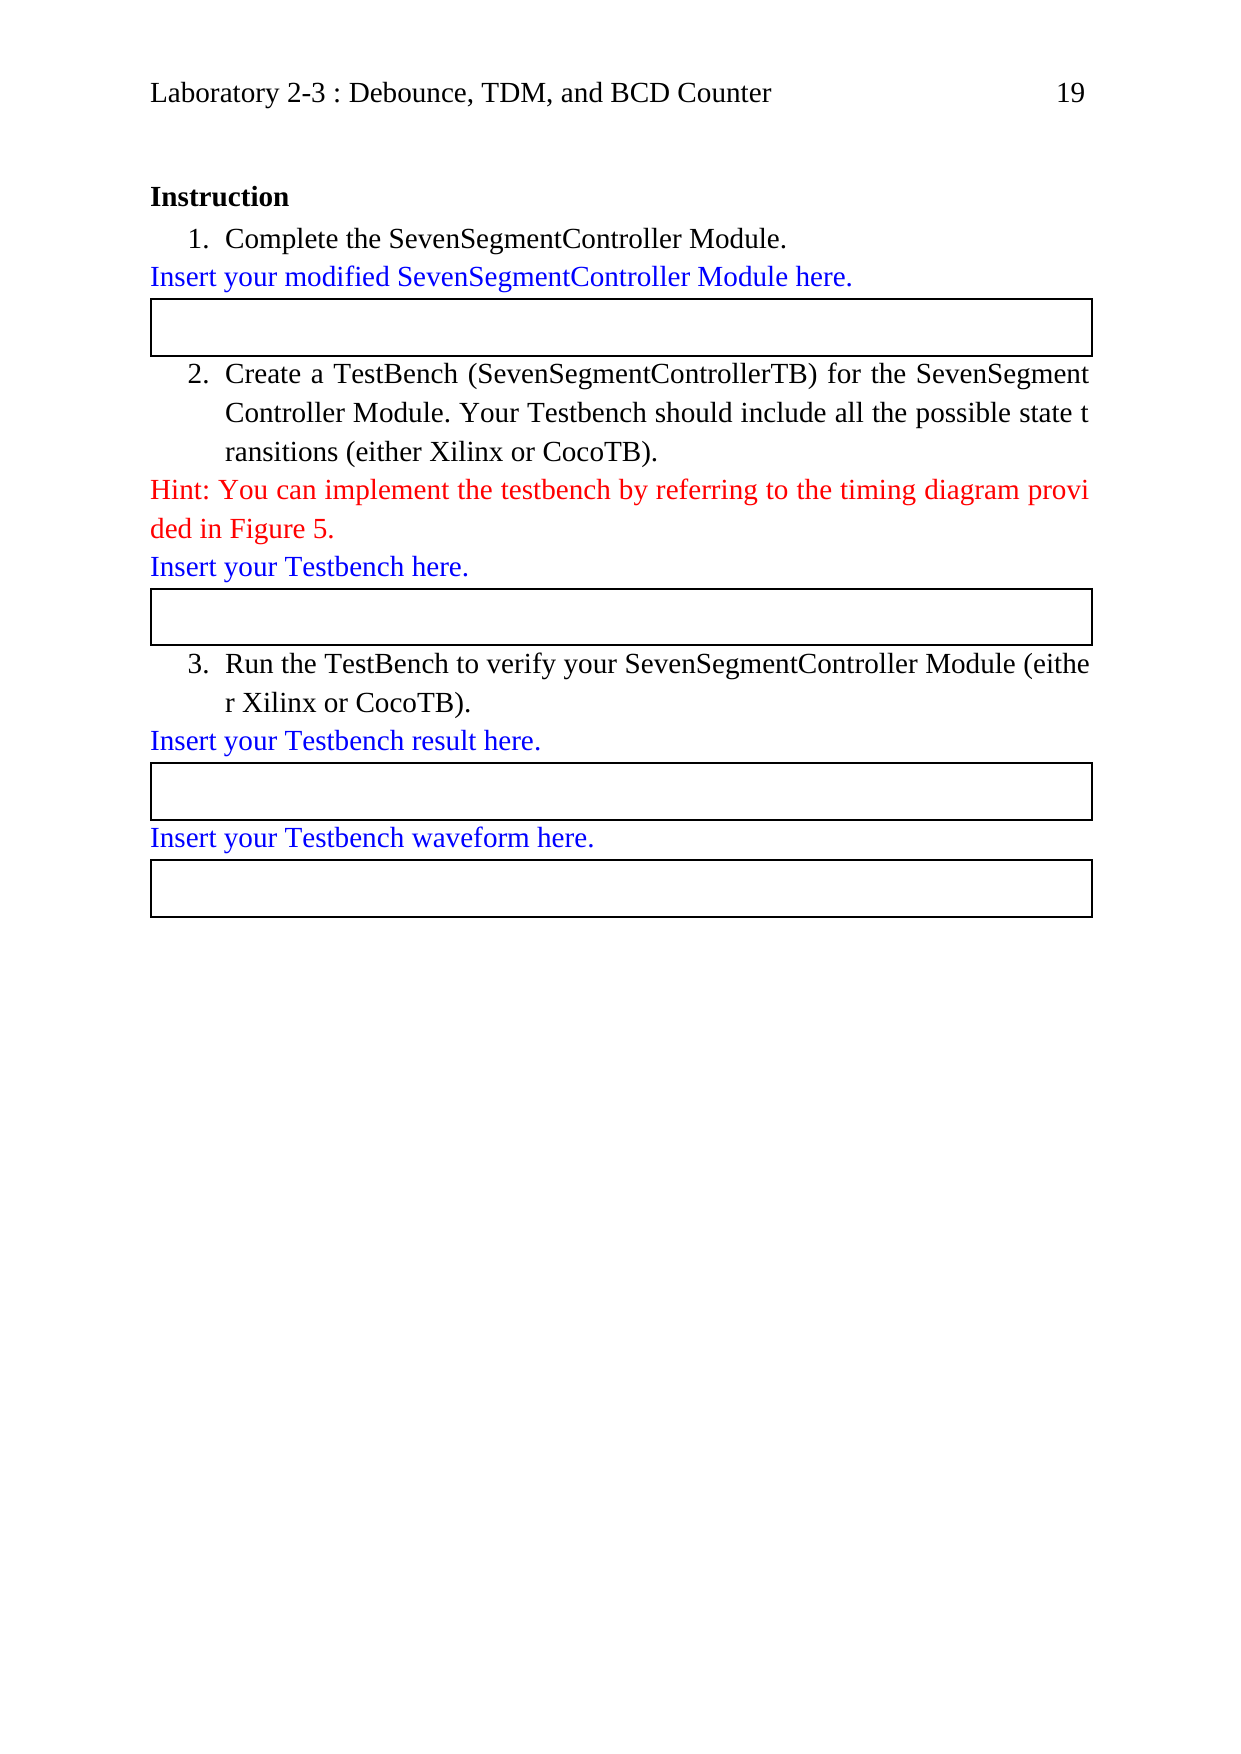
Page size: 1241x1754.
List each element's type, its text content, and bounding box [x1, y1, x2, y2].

text Hint: You can implement the testbench by referring to the timing diagram provided in Figure 5. [150, 472, 1090, 544]
text Insert your modified SevenSegmentController Module here. [150, 259, 1090, 293]
list Create a TestBench (SevenSegmentControllerTB) for the SevenSegmentController Module. Your Testbench should include all the possible state transitions (either Xilinx or CocoTB). [187, 357, 1090, 467]
table_header [152, 861, 1091, 916]
text Insert your Testbench waveform here. [150, 821, 1090, 854]
table_header [152, 764, 1091, 818]
text Insert your Testbench result here. [150, 723, 1090, 757]
subtitle Instruction [150, 179, 1090, 213]
table_header [152, 590, 1091, 644]
text Insert your Testbench here. [150, 549, 1090, 583]
list Complete the SevenSegmentController Module. [187, 221, 1090, 254]
list Run the TestBench to verify your SevenSegmentController Module (either Xilinx or CocoTB). [187, 646, 1090, 718]
table_header [152, 300, 1091, 354]
